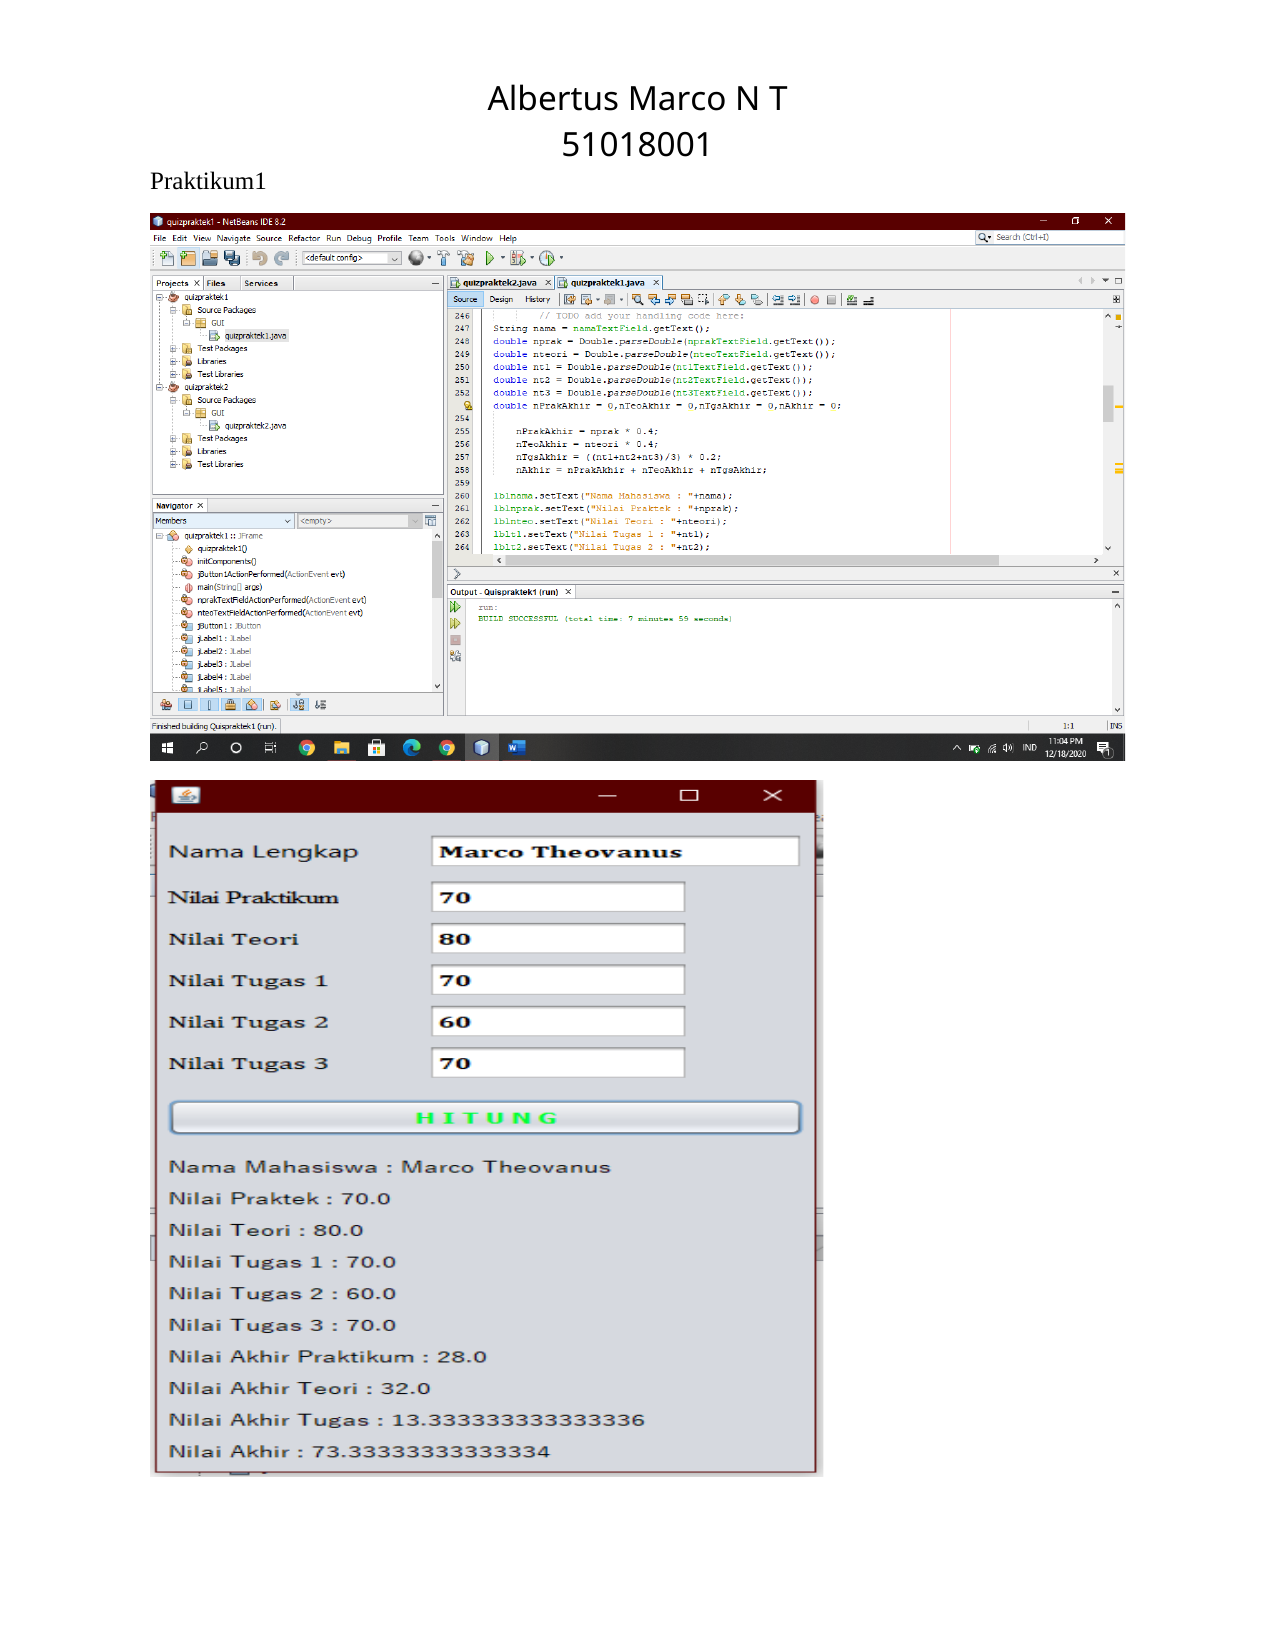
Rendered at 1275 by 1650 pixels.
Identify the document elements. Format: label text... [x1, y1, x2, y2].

text Praktikum1 [150, 166, 1125, 194]
picture [150, 780, 824, 1477]
picture [150, 213, 1125, 761]
